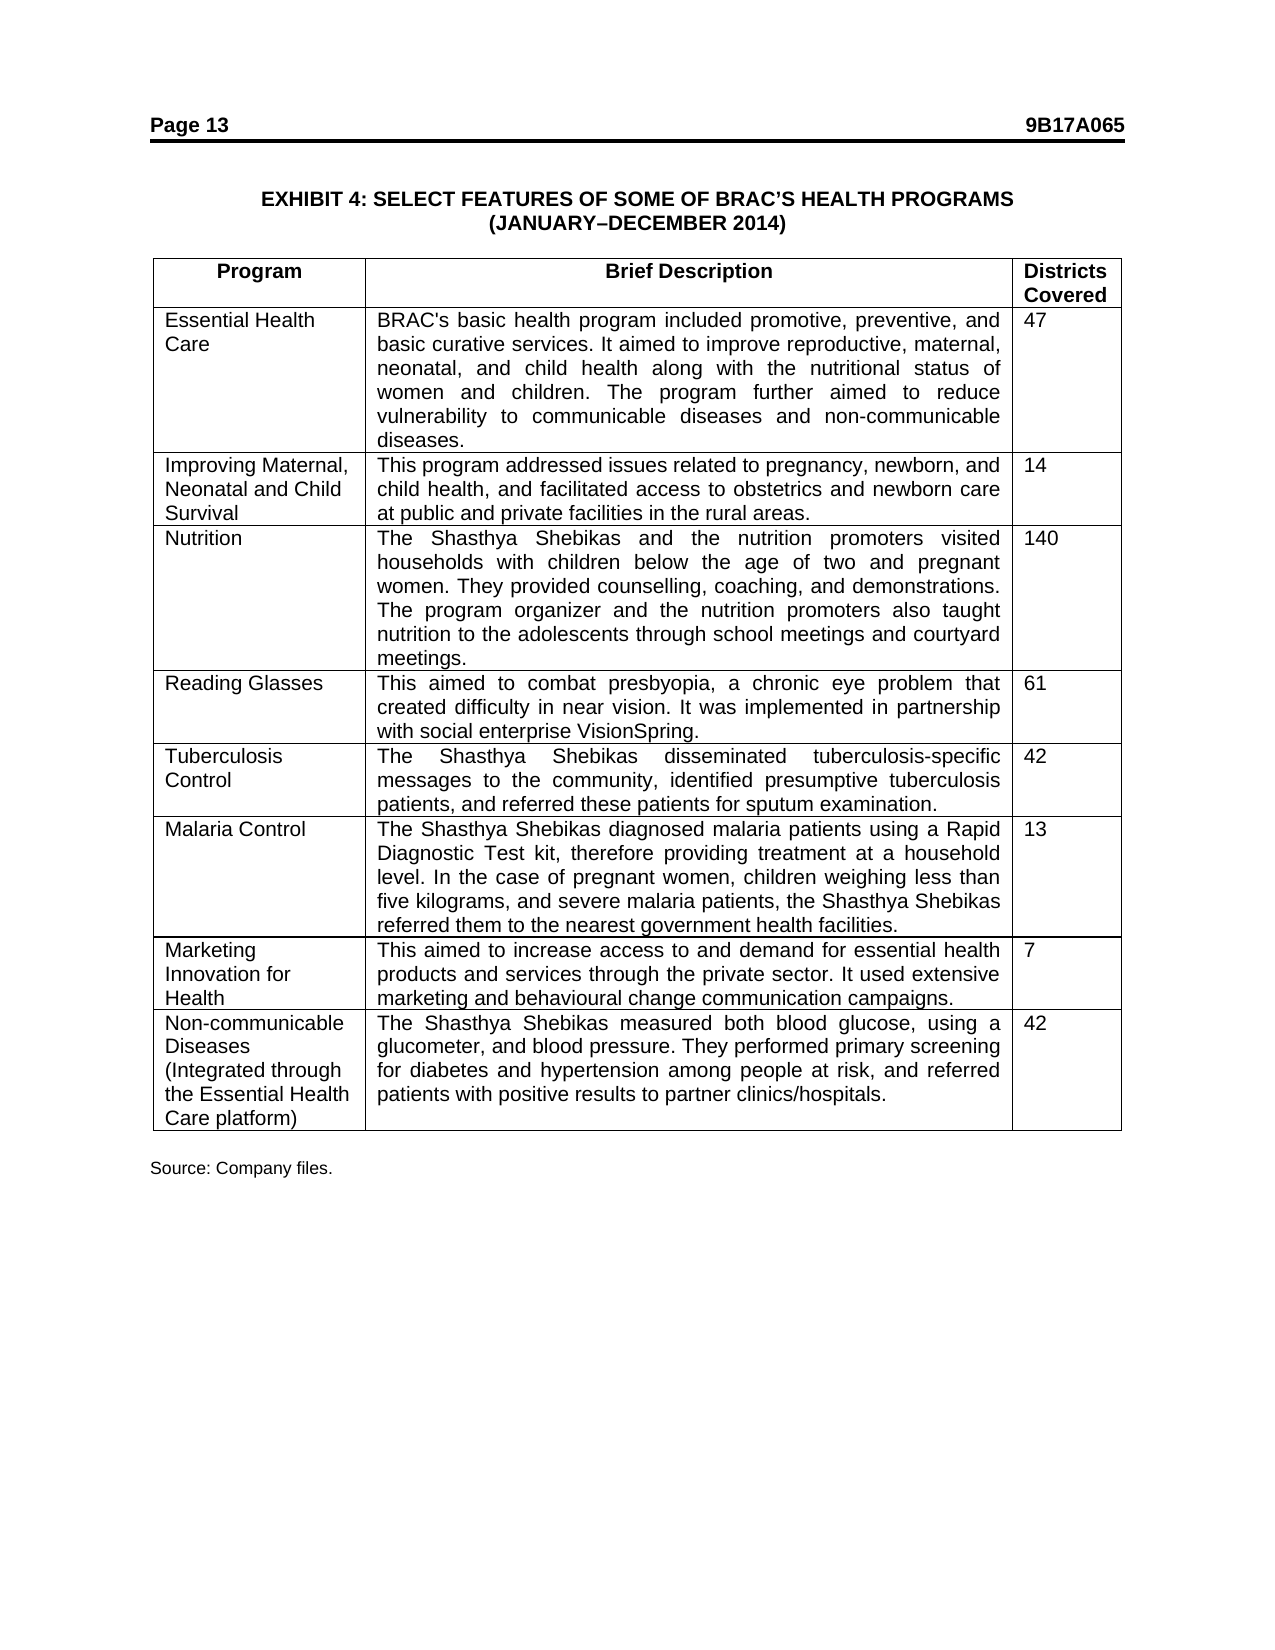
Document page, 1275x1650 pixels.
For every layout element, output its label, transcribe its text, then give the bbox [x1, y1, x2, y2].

table_cell Reading Glasses [154, 671, 365, 743]
table_cell This aimed to combat presbyopia, a chronic eye problem that created difficulty in near vision. It was implemented in partnership with social enterprise VisionSpring. [366, 671, 1012, 743]
subtitle Exhibit 4: Select Features of Some of BRAC’s Health Programs [150, 186, 1125, 210]
table_cell Marketing Innovation for Health [154, 938, 365, 1009]
table_cell This aimed to increase access to and demand for essential health products and services through the private sector. It used extensive marketing and behavioural change communication campaigns. [366, 938, 1012, 1009]
table_cell Tuberculosis Control [154, 744, 365, 816]
table_cell 140 [1013, 526, 1121, 670]
table_cell 7 [1013, 938, 1121, 1009]
table_cell Essential Health Care [154, 308, 365, 452]
table_cell 42 [1013, 1010, 1121, 1130]
table_cell Improving Maternal, Neonatal and Child Survival [154, 453, 365, 525]
table_cell 13 [1013, 817, 1121, 936]
table_header Program [154, 259, 365, 307]
table_header Districts Covered [1013, 259, 1121, 307]
table_cell 42 [1013, 744, 1121, 816]
text Source: Company files. [150, 1157, 1125, 1178]
table_cell This program addressed issues related to pregnancy, newborn, and child health, and facilitated access to obstetrics and newborn care at public and private facilities in the rural areas. [366, 453, 1012, 525]
subtitle (January–December 2014) [150, 210, 1125, 234]
table_cell The Shasthya Shebikas disseminated tuberculosis-specific messages to the community, identified presumptive tuberculosis patients, and referred these patients for sputum examination. [366, 744, 1012, 816]
table_cell Non-communicable Diseases (Integrated through the Essential Health Care platform) [154, 1010, 365, 1130]
table_cell The Shasthya Shebikas and the nutrition promoters visited households with children below the age of two and pregnant women. They provided counselling, coaching, and demonstrations. The program organizer and the nutrition promoters also taught nutrition to the adolescents through school meetings and courtyard meetings. [366, 526, 1012, 670]
table_cell The Shasthya Shebikas diagnosed malaria patients using a Rapid Diagnostic Test kit, therefore providing treatment at a household level. In the case of pregnant women, children weighing less than five kilograms, and severe malaria patients, the Shasthya Shebikas referred them to the nearest government health facilities. [366, 817, 1012, 936]
table_cell BRAC's basic health program included promotive, preventive, and basic curative services. It aimed to improve reproductive, maternal, neonatal, and child health along with the nutritional status of women and children. The program further aimed to reduce vulnerability to communicable diseases and non-communicable diseases. [366, 308, 1012, 452]
table_cell 14 [1013, 453, 1121, 525]
table_cell Malaria Control [154, 817, 365, 936]
table_cell 61 [1013, 671, 1121, 743]
table_cell Nutrition [154, 526, 365, 670]
table_cell 47 [1013, 308, 1121, 452]
table_cell The Shasthya Shebikas measured both blood glucose, using a glucometer, and blood pressure. They performed primary screening for diabetes and hypertension among people at risk, and referred patients with positive results to partner clinics/hospitals. [366, 1010, 1012, 1130]
table_header Brief Description [366, 259, 1012, 307]
